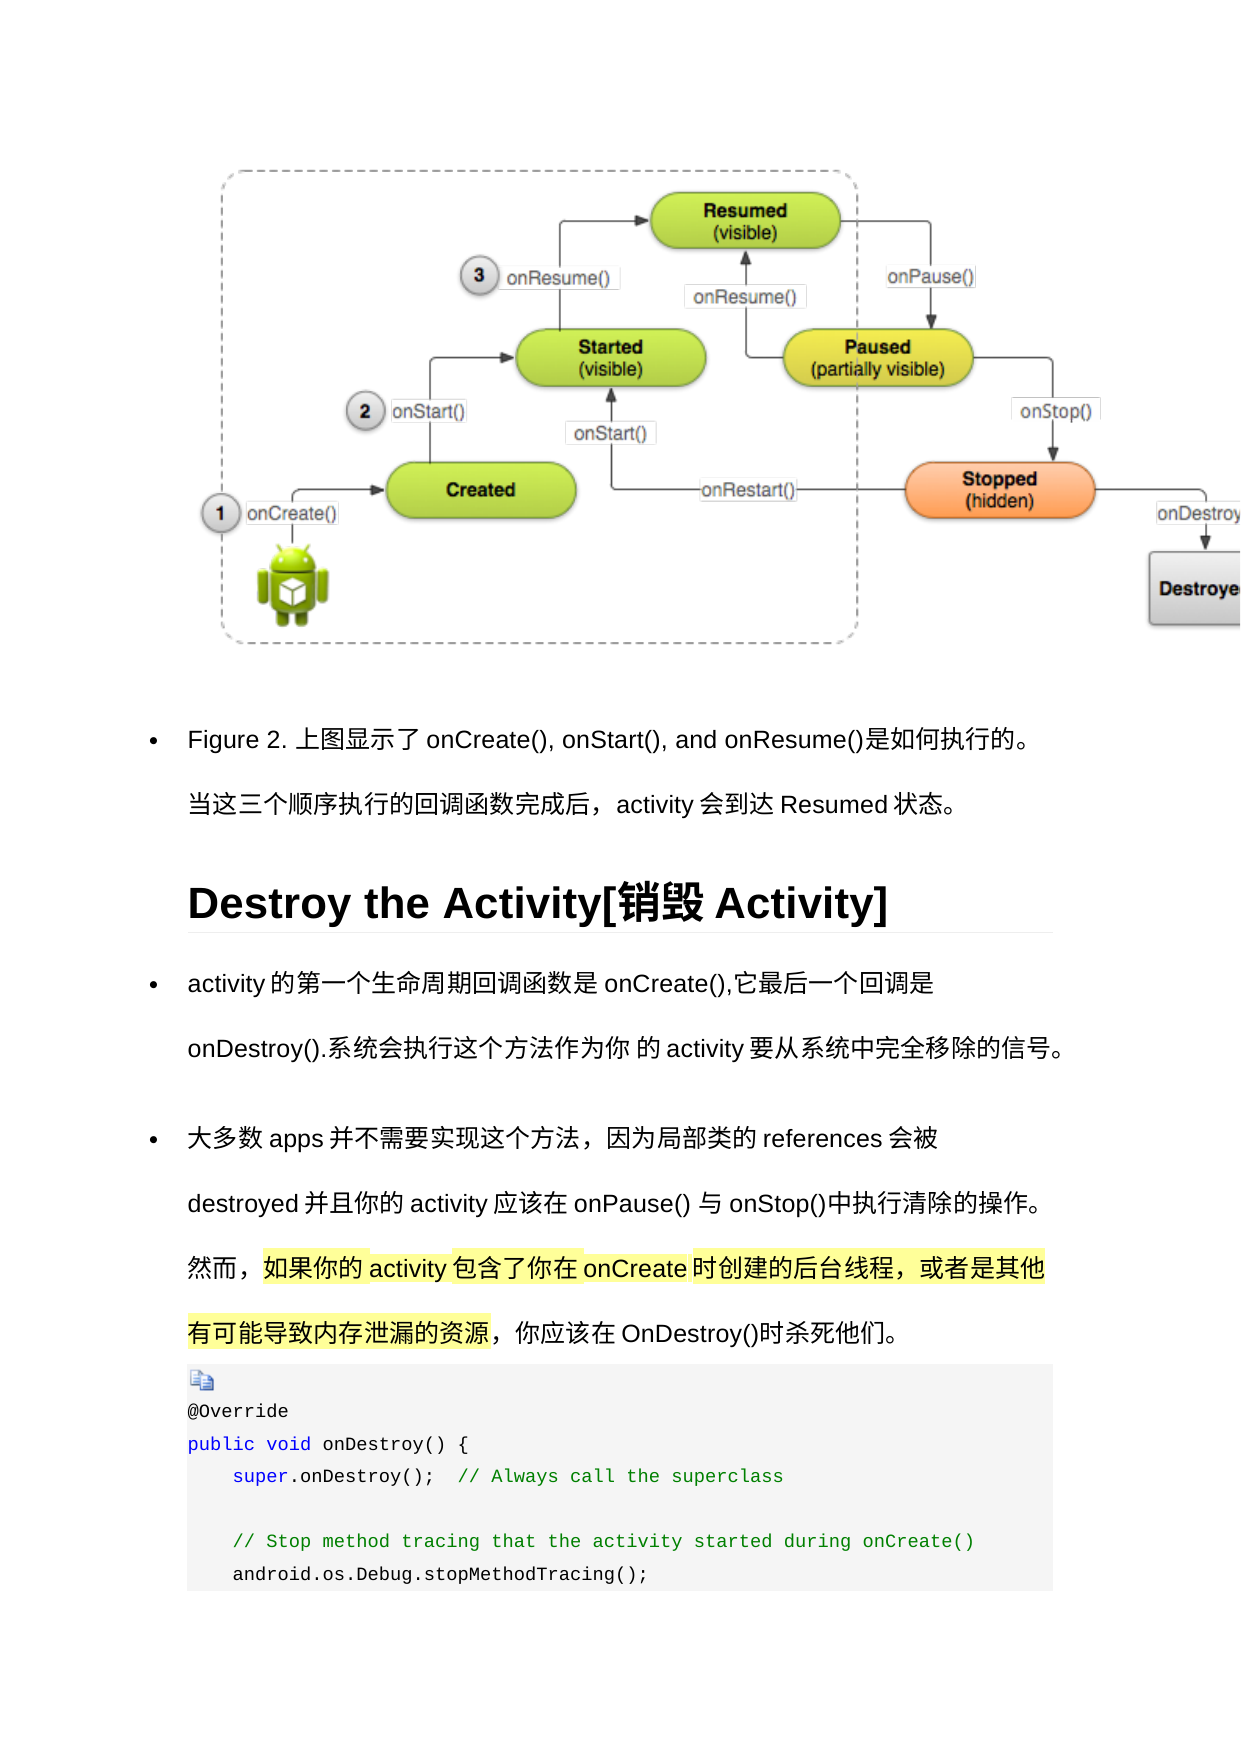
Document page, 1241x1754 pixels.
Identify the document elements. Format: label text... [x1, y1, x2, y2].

text android.os.Debug.stopMethodTracing(); [187, 1559, 1053, 1591]
text @Override [187, 1396, 1053, 1429]
picture [187, 1363, 219, 1396]
text public void onDestroy() { [187, 1429, 1053, 1461]
text // Stop method tracing that the activity started during onCreate() [187, 1526, 1053, 1559]
list Figure 2. 上图显示了onCreate(), onStart(), and onResume()是如何执行的。当这三个顺序执行的回调函数完成后，activity会到达Resumed状态。 [150, 705, 1053, 835]
list 大多数 apps并不需要实现这个方法，因为局部类的references会被destroyed并且你的activity应该在onPause() 与 onStop()中执行清除的操作。然而，如果你的activity包含了你在onCreate时创建的后台线程，或者是其他有可能导致内存泄漏的资源，你应该在OnDestroy()时杀死他们。 [150, 1104, 1053, 1364]
text Destroy the Activity[销毁Activity] [187, 867, 1053, 933]
list activity的第一个生命周期回调函数是 onCreate(),它最后一个回调是 onDestroy().系统会执行这个方法作为你 的activity要从系统中完全移除的信号。 [150, 949, 1053, 1079]
text super.onDestroy(); // Always call the superclass [187, 1461, 1053, 1494]
picture [187, 162, 1241, 652]
